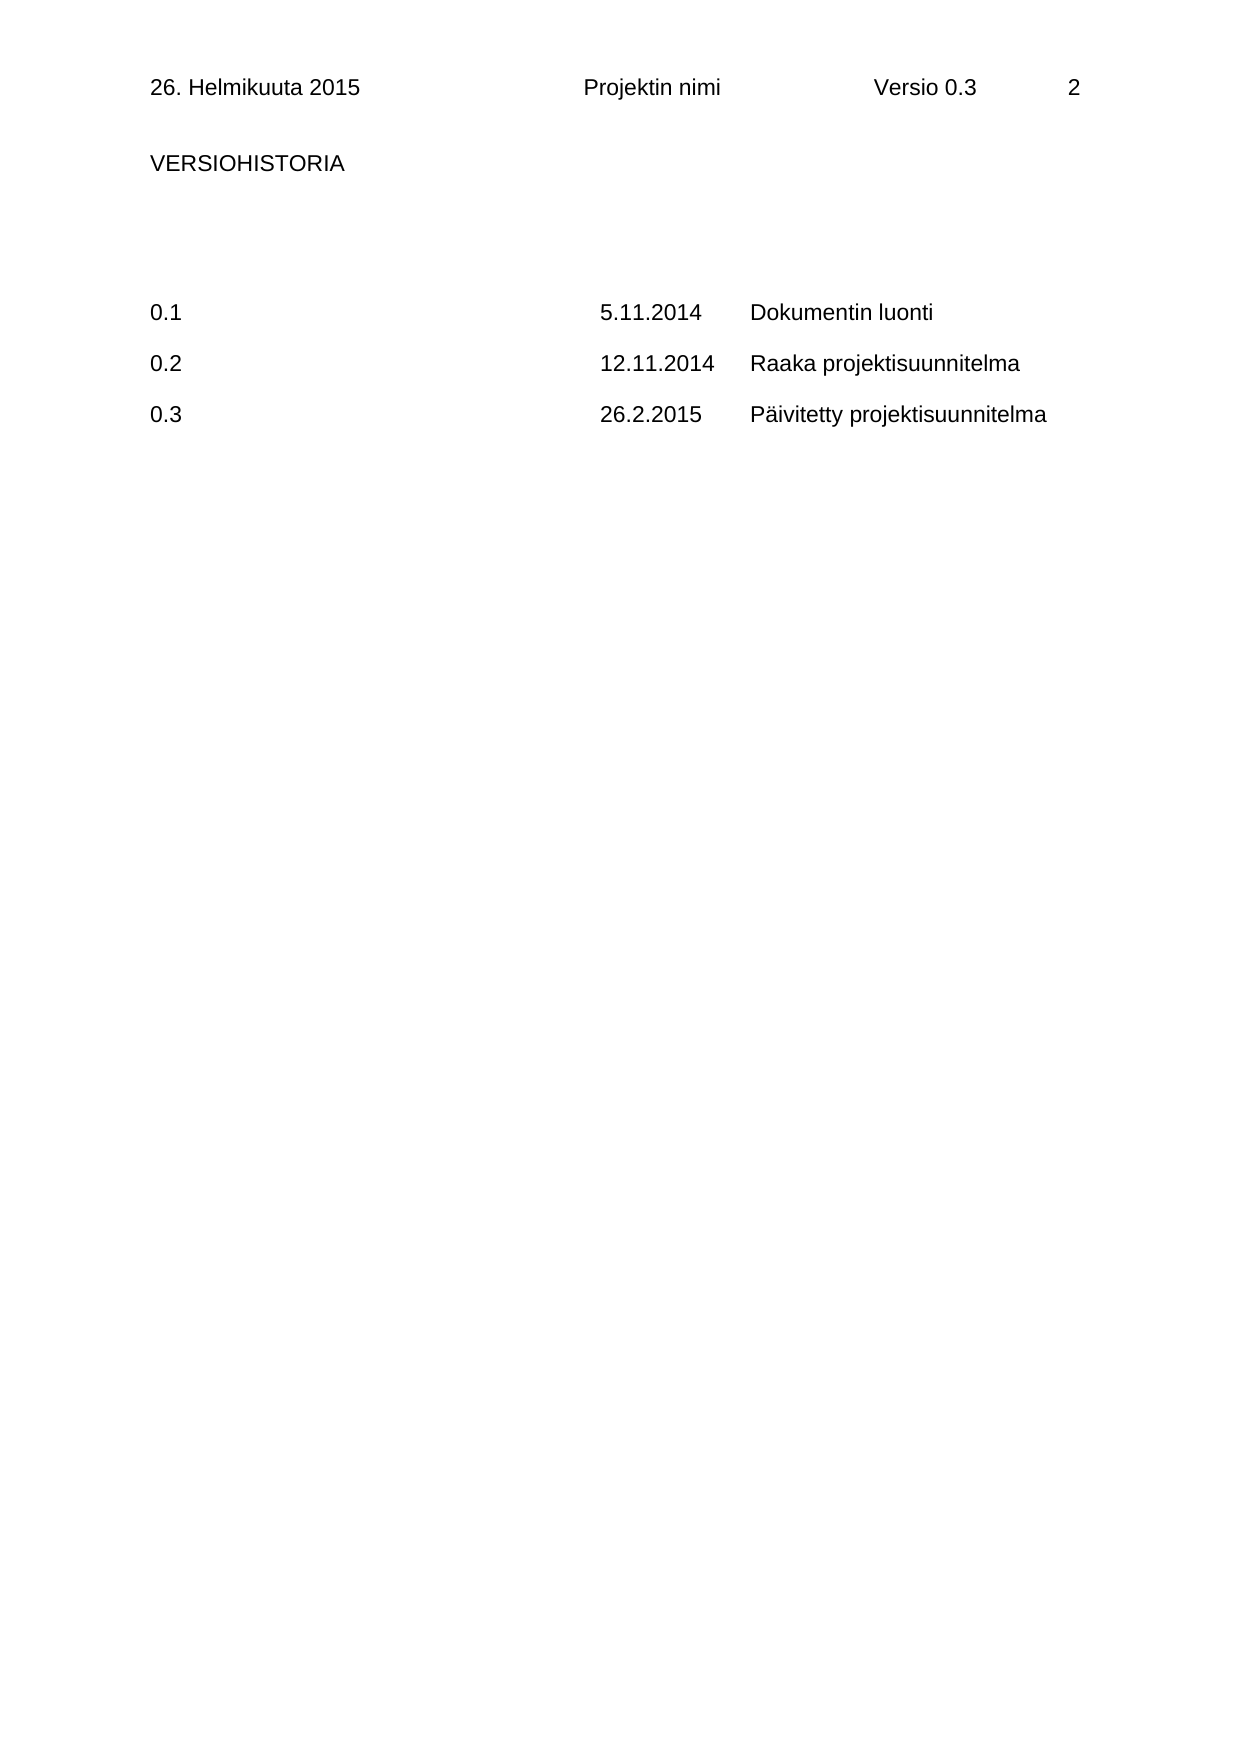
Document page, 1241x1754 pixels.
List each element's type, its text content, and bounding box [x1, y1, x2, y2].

text 0.2 12.11.2014 Raaka projektisuunnitelma [150, 350, 1090, 377]
text 0.1 5.11.2014 Dokumentin luonti [150, 299, 1090, 326]
text 0.3 26.2.2015 Päivitetty projektisuunnitelma [150, 401, 1090, 428]
text VERSIOHISTORIA [150, 150, 1090, 176]
